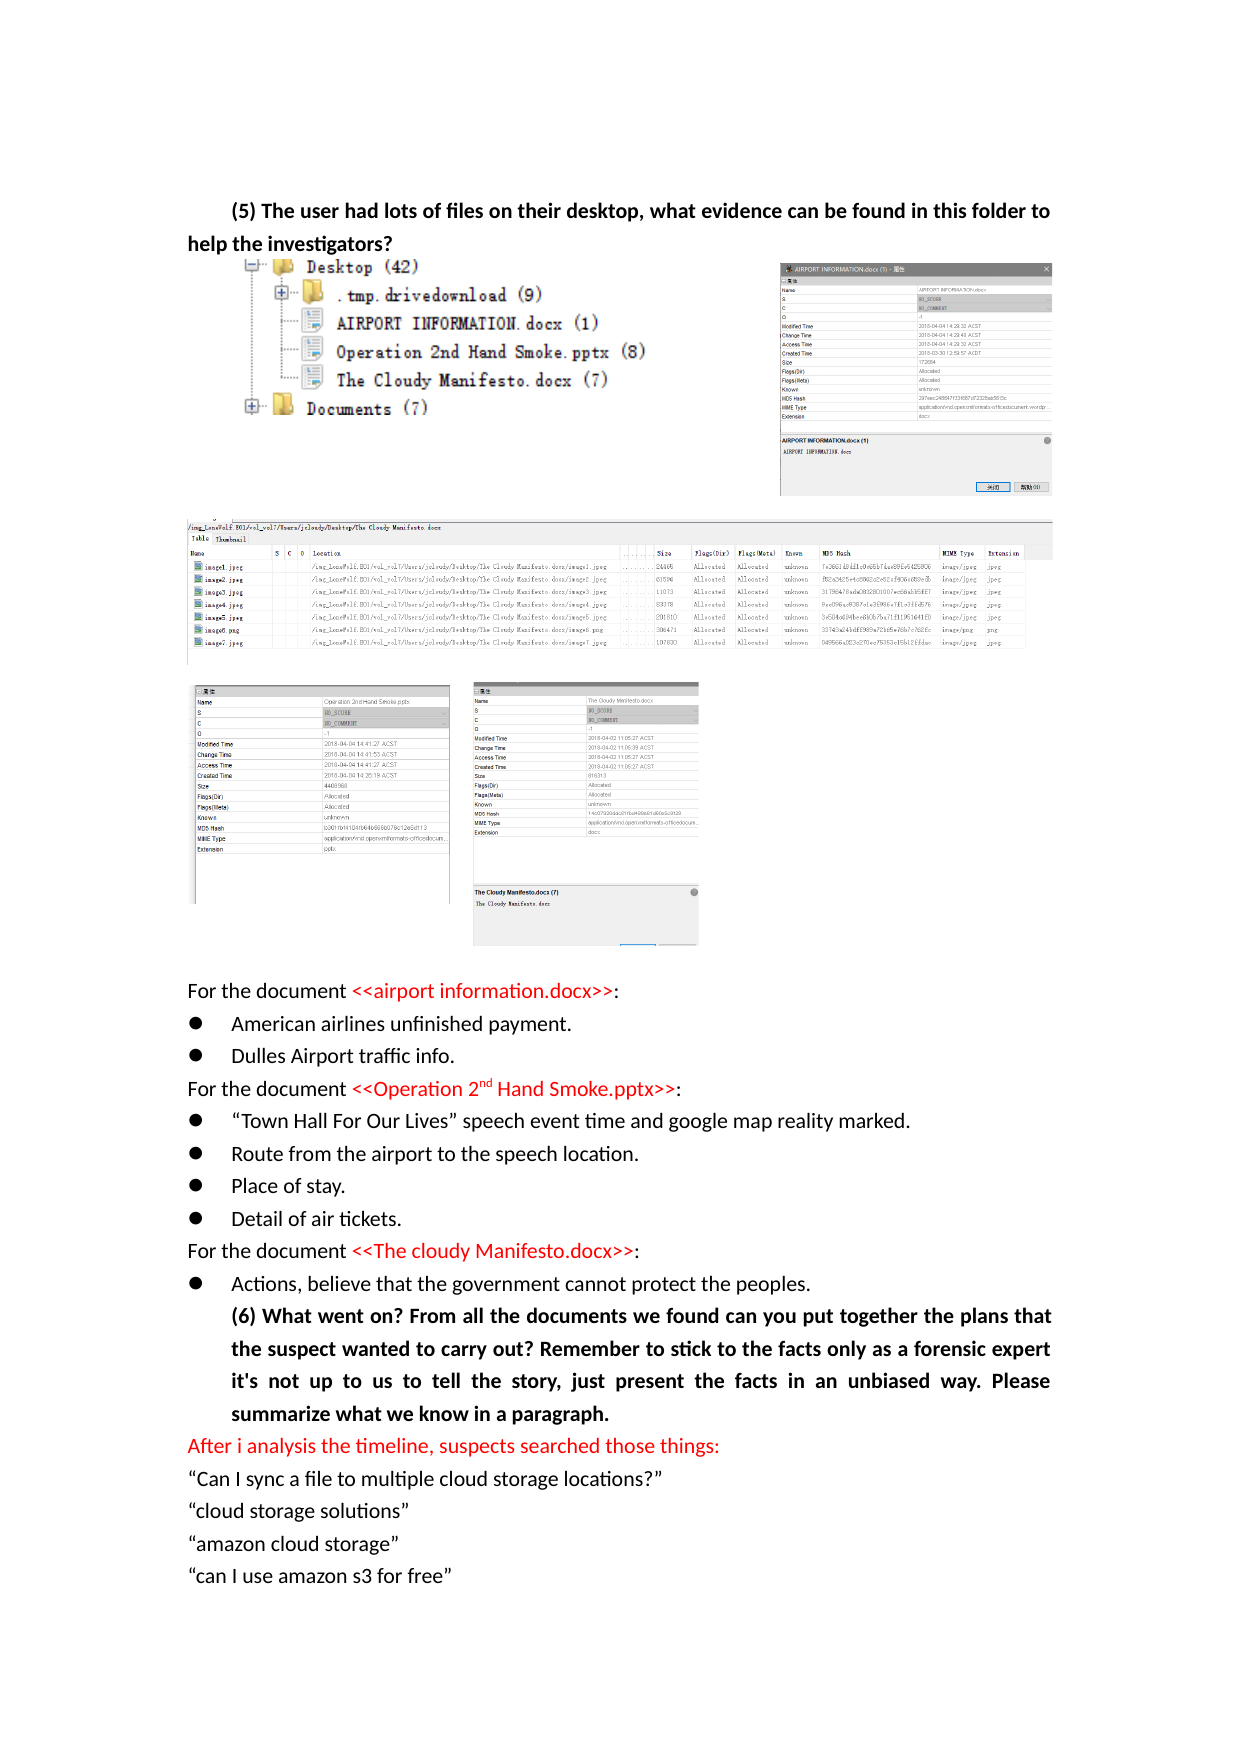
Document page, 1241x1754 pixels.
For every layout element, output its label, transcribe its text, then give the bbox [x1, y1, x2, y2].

text (6) What went on? From all the documents we found can you put together the plans that the suspect wanted to carry out? Remember to stick to the facts only as a forensic expert it's not up to us to tell the story, just present the facts in an unbiased way. Please summarize what we know in a paragraph. [231, 1299, 1053, 1429]
text For the document <<The cloudy Manifesto.docx>>: [187, 1234, 1053, 1267]
list Detail of air tickets. [187, 1202, 1053, 1234]
list “Town Hall For Our Lives” speech event time and google map reality marked. [187, 1104, 1053, 1137]
picture [473, 682, 699, 946]
text For the document <<airport information.docx>>: [187, 974, 1053, 1007]
list American airlines unfinished payment. [187, 1007, 1053, 1039]
picture [187, 685, 450, 904]
list Place of stay. [187, 1169, 1053, 1202]
picture [187, 519, 1053, 665]
picture [231, 259, 679, 415]
picture [780, 263, 1053, 496]
list Route from the airport to the speech location. [187, 1137, 1053, 1169]
text “cloud storage solutions” [187, 1494, 1053, 1527]
text For the document <<Operation 2nd Hand Smoke.pptx>>: [187, 1072, 1053, 1104]
text (5) The user had lots of files on their desktop, what evidence can be found in this folder to help the investigators? [187, 194, 1053, 259]
text “amazon cloud storage” [187, 1527, 1053, 1559]
text “can I use amazon s3 for free” [187, 1559, 1053, 1592]
text After i analysis the timeline, suspects searched those things: [187, 1429, 1053, 1462]
list Dulles Airport traffic info. [187, 1039, 1053, 1072]
text “Can I sync a file to multiple cloud storage locations?” [187, 1462, 1053, 1494]
list Actions, believe that the government cannot protect the peoples. [187, 1267, 1053, 1299]
